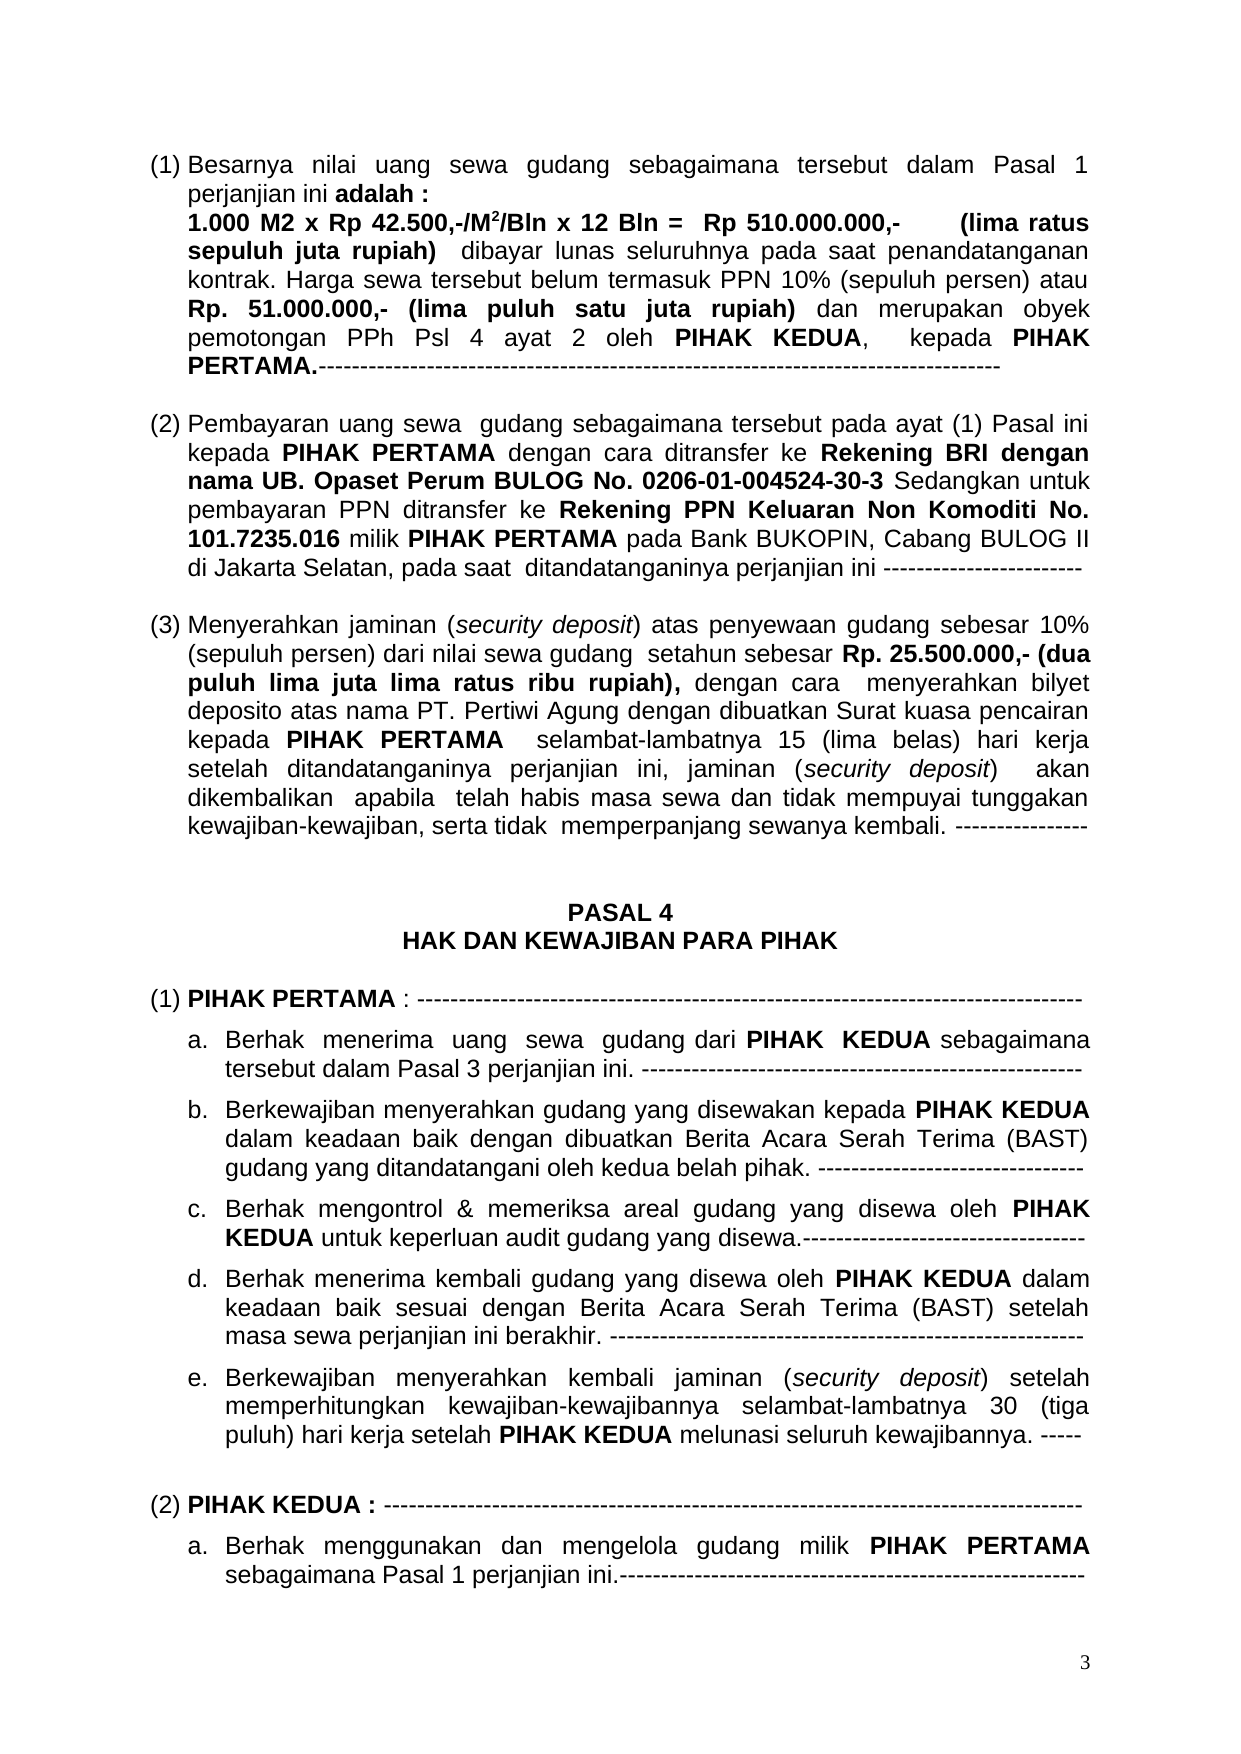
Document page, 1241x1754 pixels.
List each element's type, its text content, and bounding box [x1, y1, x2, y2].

list PIHAK KEDUA : ------------------------------------------------------------------------------------ [150, 1490, 1090, 1519]
list Besarnya nilai uang sewa gudang sebagaimana tersebut dalam Pasal 1 perjanjian ini adalah : [150, 150, 1090, 207]
list Menyerahkan jaminan (security deposit) atas penyewaan gudang sebesar 10% (sepuluh persen) dari nilai sewa gudang setahun sebesar Rp. 25.500.000,- (dua puluh lima juta lima ratus ribu rupiah), dengan cara menyerahkan bilyet deposito atas nama PT. Pertiwi Agung dengan dibuatkan Surat kuasa pencairan kepada PIHAK PERTAMA selambat-lambatnya 15 (lima belas) hari kerja setelah ditandatanganinya perjanjian ini, jaminan (security deposit) akan dikembalikan apabila telah habis masa sewa dan tidak mempuyai tunggakan kewajiban-kewajiban, serta tidak memperpanjang sewanya kembali. ---------------- [150, 610, 1090, 840]
text PASAL 4 [150, 897, 1090, 926]
list Berkewajiban menyerahkan gudang yang disewakan kepada PIHAK KEDUA dalam keadaan baik dengan dibuatkan Berita Acara Serah Terima (BAST) gudang yang ditandatangani oleh kedua belah pihak. -------------------------------- [187, 1095, 1090, 1181]
text HAK DAN KEWAJIBAN PARA PIHAK [150, 926, 1090, 955]
list PIHAK PERTAMA : -------------------------------------------------------------------------------- [150, 984, 1090, 1012]
list Berhak mengontrol & memeriksa areal gudang yang disewa oleh PIHAK KEDUA untuk keperluan audit gudang yang disewa.---------------------------------- [187, 1194, 1090, 1251]
text 1.000 M2 x Rp 42.500,-/M2/Bln x 12 Bln = Rp 510.000.000,- (lima ratus sepuluh juta rupiah) dibayar lunas seluruhnya pada saat penandatanganan kontrak. Harga sewa tersebut belum termasuk PPN 10% (sepuluh persen) atau Rp. 51.000.000,- (lima puluh satu juta rupiah) dan merupakan obyek pemotongan PPh Psl 4 ayat 2 oleh PIHAK KEDUA, kepada PIHAK PERTAMA.---------------------------------------------------------------------------------- [187, 207, 1090, 380]
list Berkewajiban menyerahkan kembali jaminan (security deposit) setelah memperhitungkan kewajiban-kewajibannya selambat-lambatnya 30 (tiga puluh) hari kerja setelah PIHAK KEDUA melunasi seluruh kewajibannya. ----- [187, 1362, 1090, 1449]
list Berhak menerima kembali gudang yang disewa oleh PIHAK KEDUA dalam keadaan baik sesuai dengan Berita Acara Serah Terima (BAST) setelah masa sewa perjanjian ini berakhir. --------------------------------------------------------- [187, 1264, 1090, 1350]
list Berhak menggunakan dan mengelola gudang milik PIHAK PERTAMA sebagaimana Pasal 1 perjanjian ini.-------------------------------------------------------- [187, 1531, 1090, 1589]
list Pembayaran uang sewa gudang sebagaimana tersebut pada ayat (1) Pasal ini kepada PIHAK PERTAMA dengan cara ditransfer ke Rekening BRI dengan nama UB. Opaset Perum BULOG No. 0206-01-004524-30-3 Sedangkan untuk pembayaran PPN ditransfer ke Rekening PPN Keluaran Non Komoditi No. 101.7235.016 milik PIHAK PERTAMA pada Bank BUKOPIN, Cabang BULOG II di Jakarta Selatan, pada saat ditandatanganinya perjanjian ini ------------------------ [150, 409, 1090, 581]
list Berhak menerima uang sewa gudang dari PIHAK KEDUA sebagaimana tersebut dalam Pasal 3 perjanjian ini. ----------------------------------------------------- [187, 1025, 1090, 1082]
